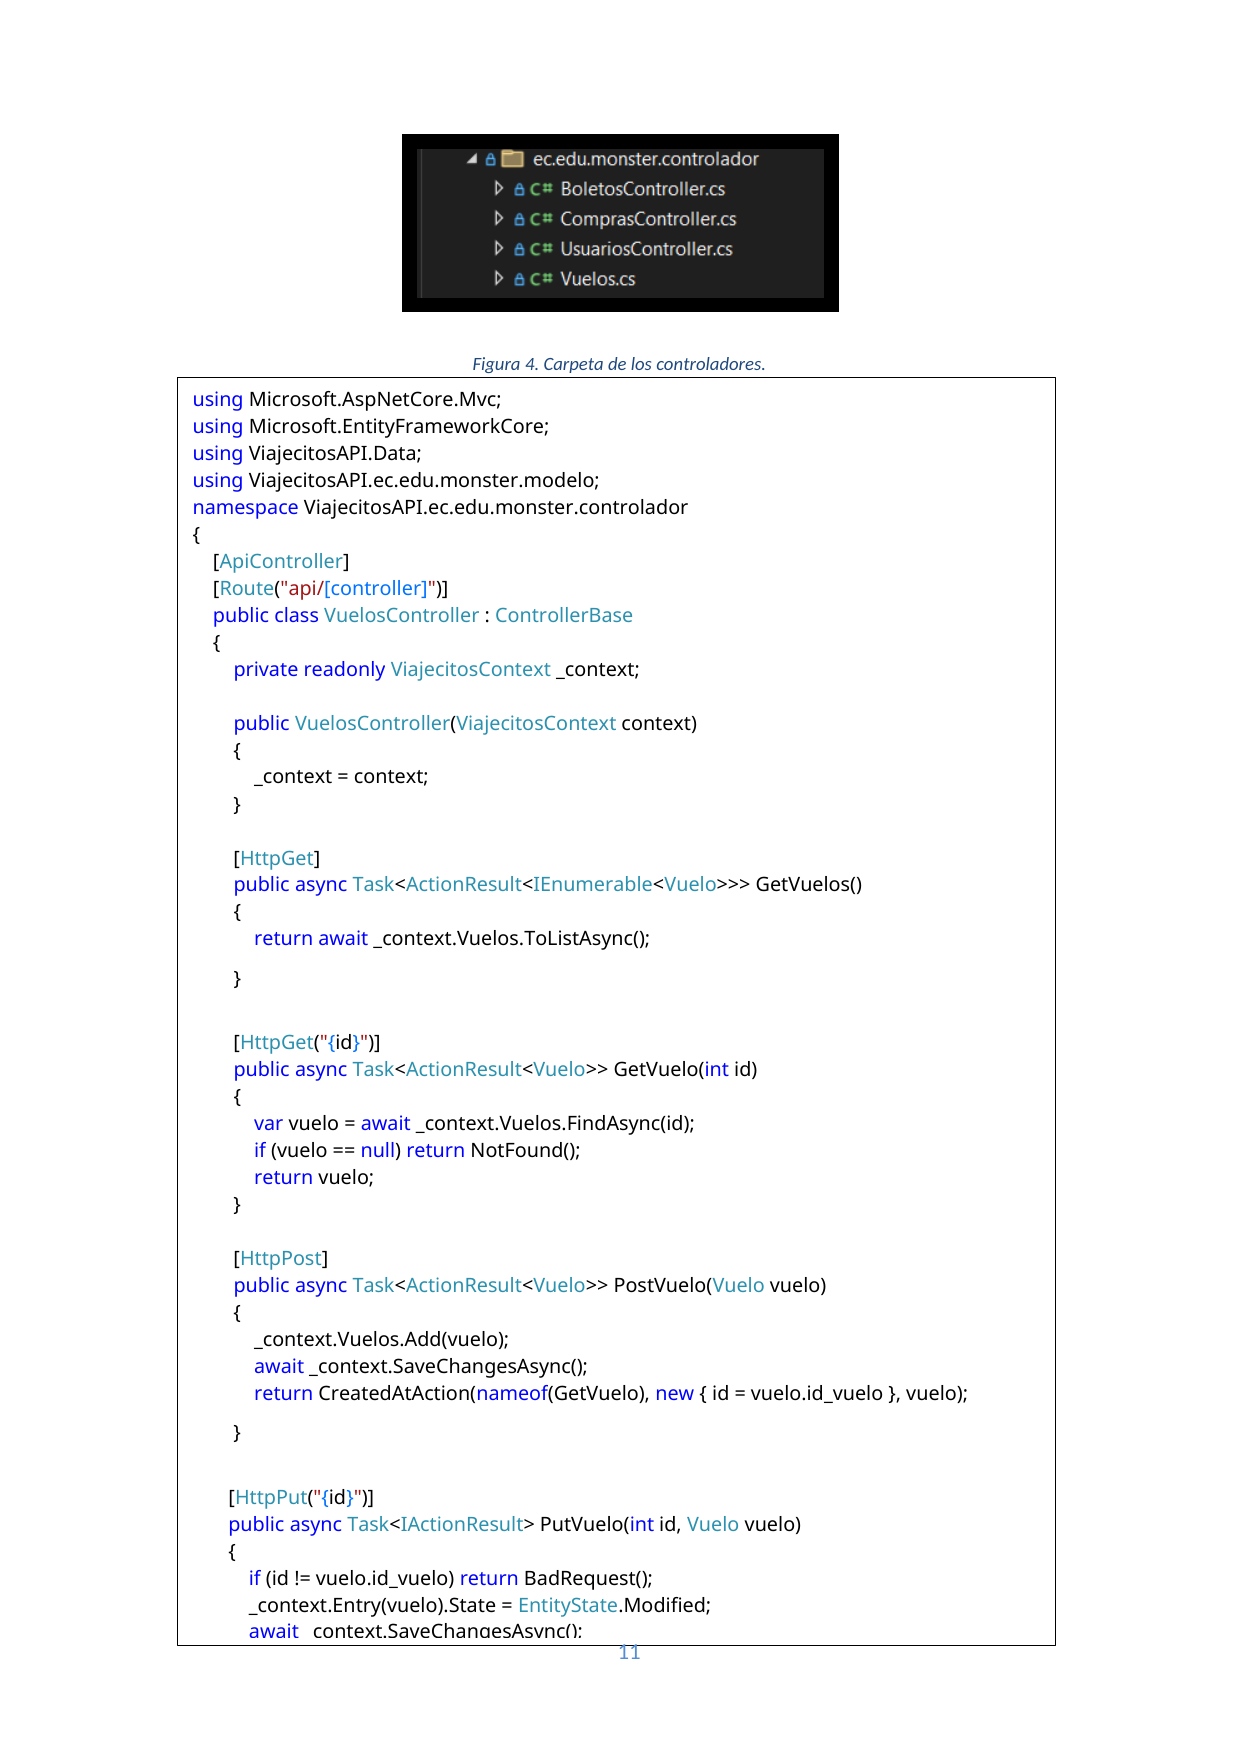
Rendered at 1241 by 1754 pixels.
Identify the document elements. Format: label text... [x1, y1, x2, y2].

text Figura 4. Carpeta de los controladores. [177, 352, 1063, 375]
picture [417, 149, 824, 298]
